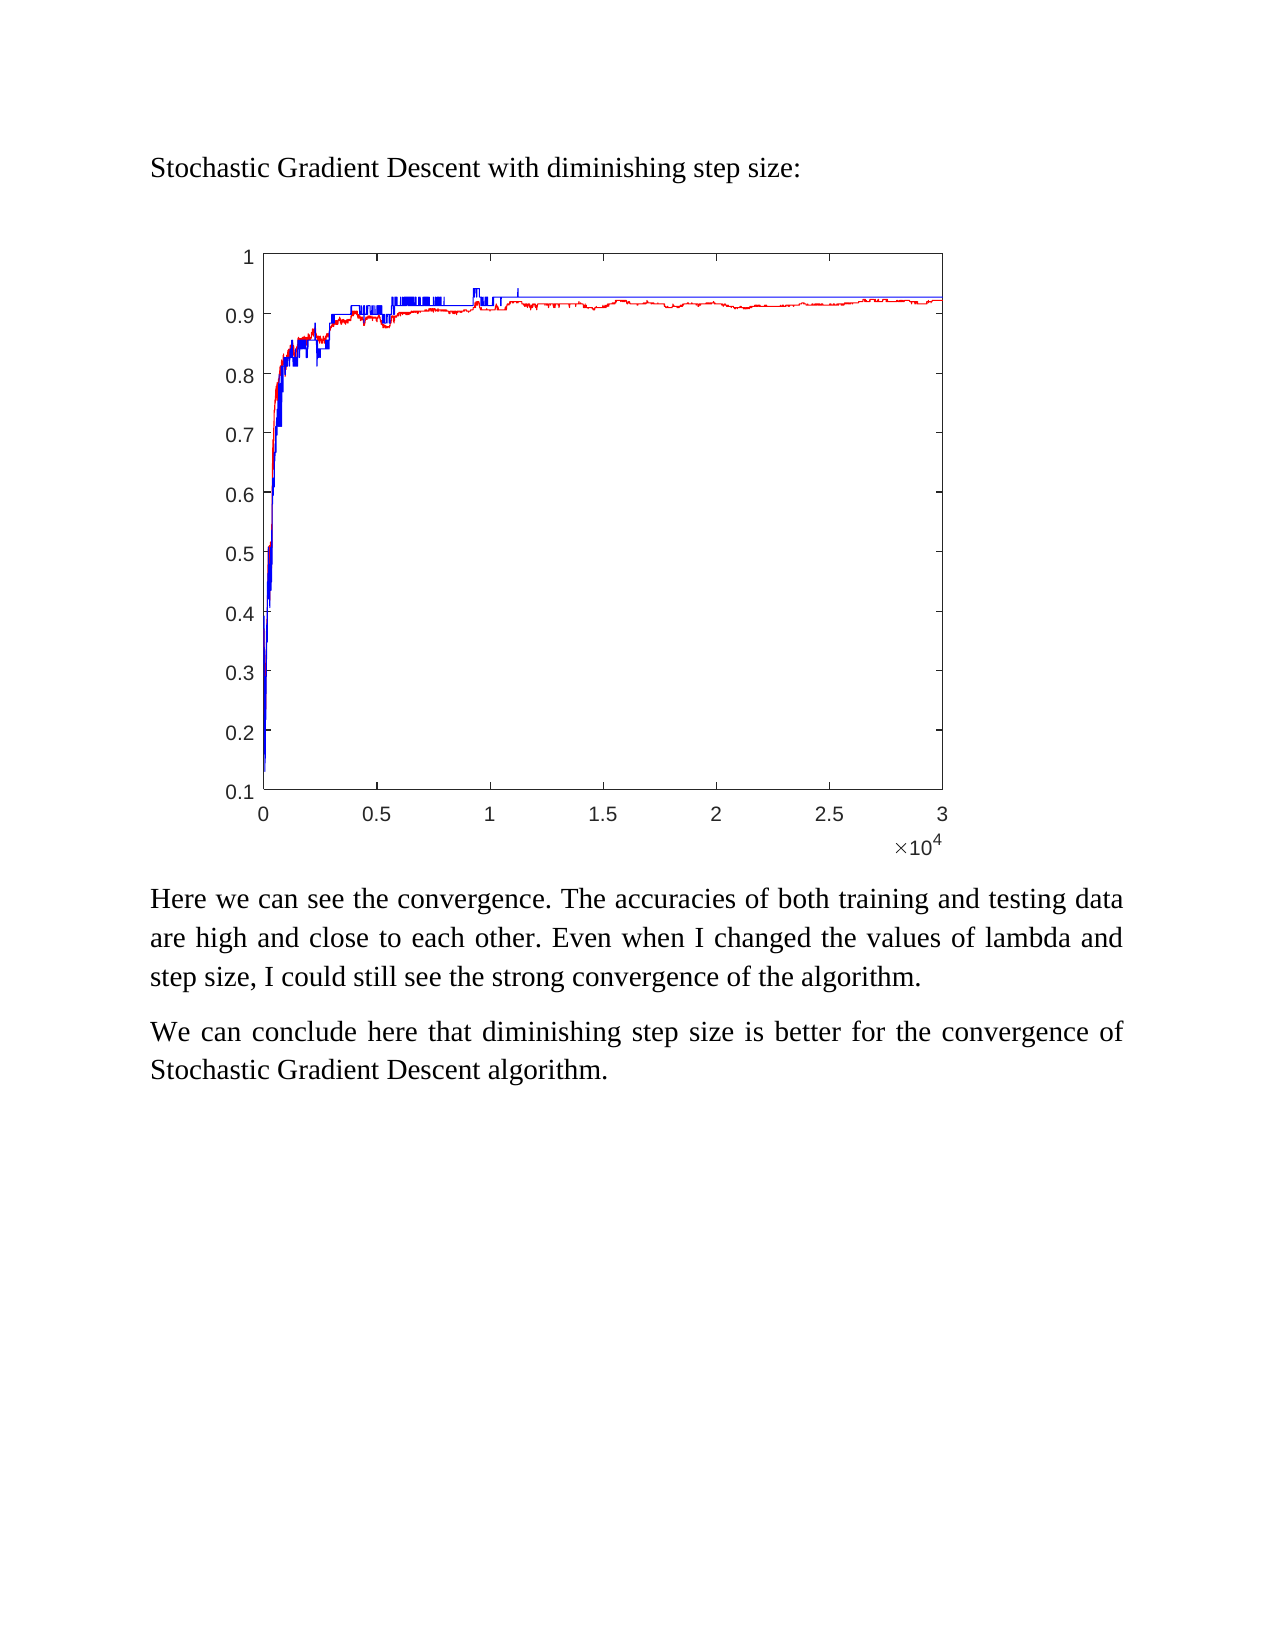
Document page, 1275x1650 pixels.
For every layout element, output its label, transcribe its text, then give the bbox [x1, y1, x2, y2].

text Stochastic Gradient Descent with diminishing step size: [150, 150, 1125, 183]
text We can conclude here that diminishing step size is better for the convergence of Stochastic Gradient Descent algorithm. [150, 1014, 1125, 1086]
text Here we can see the convergence. The accuracies of both training and testing data are high and close to each other. Even when I changed the values of lambda and step size, I could still see the strong convergence of the algorithm. [150, 882, 1125, 992]
